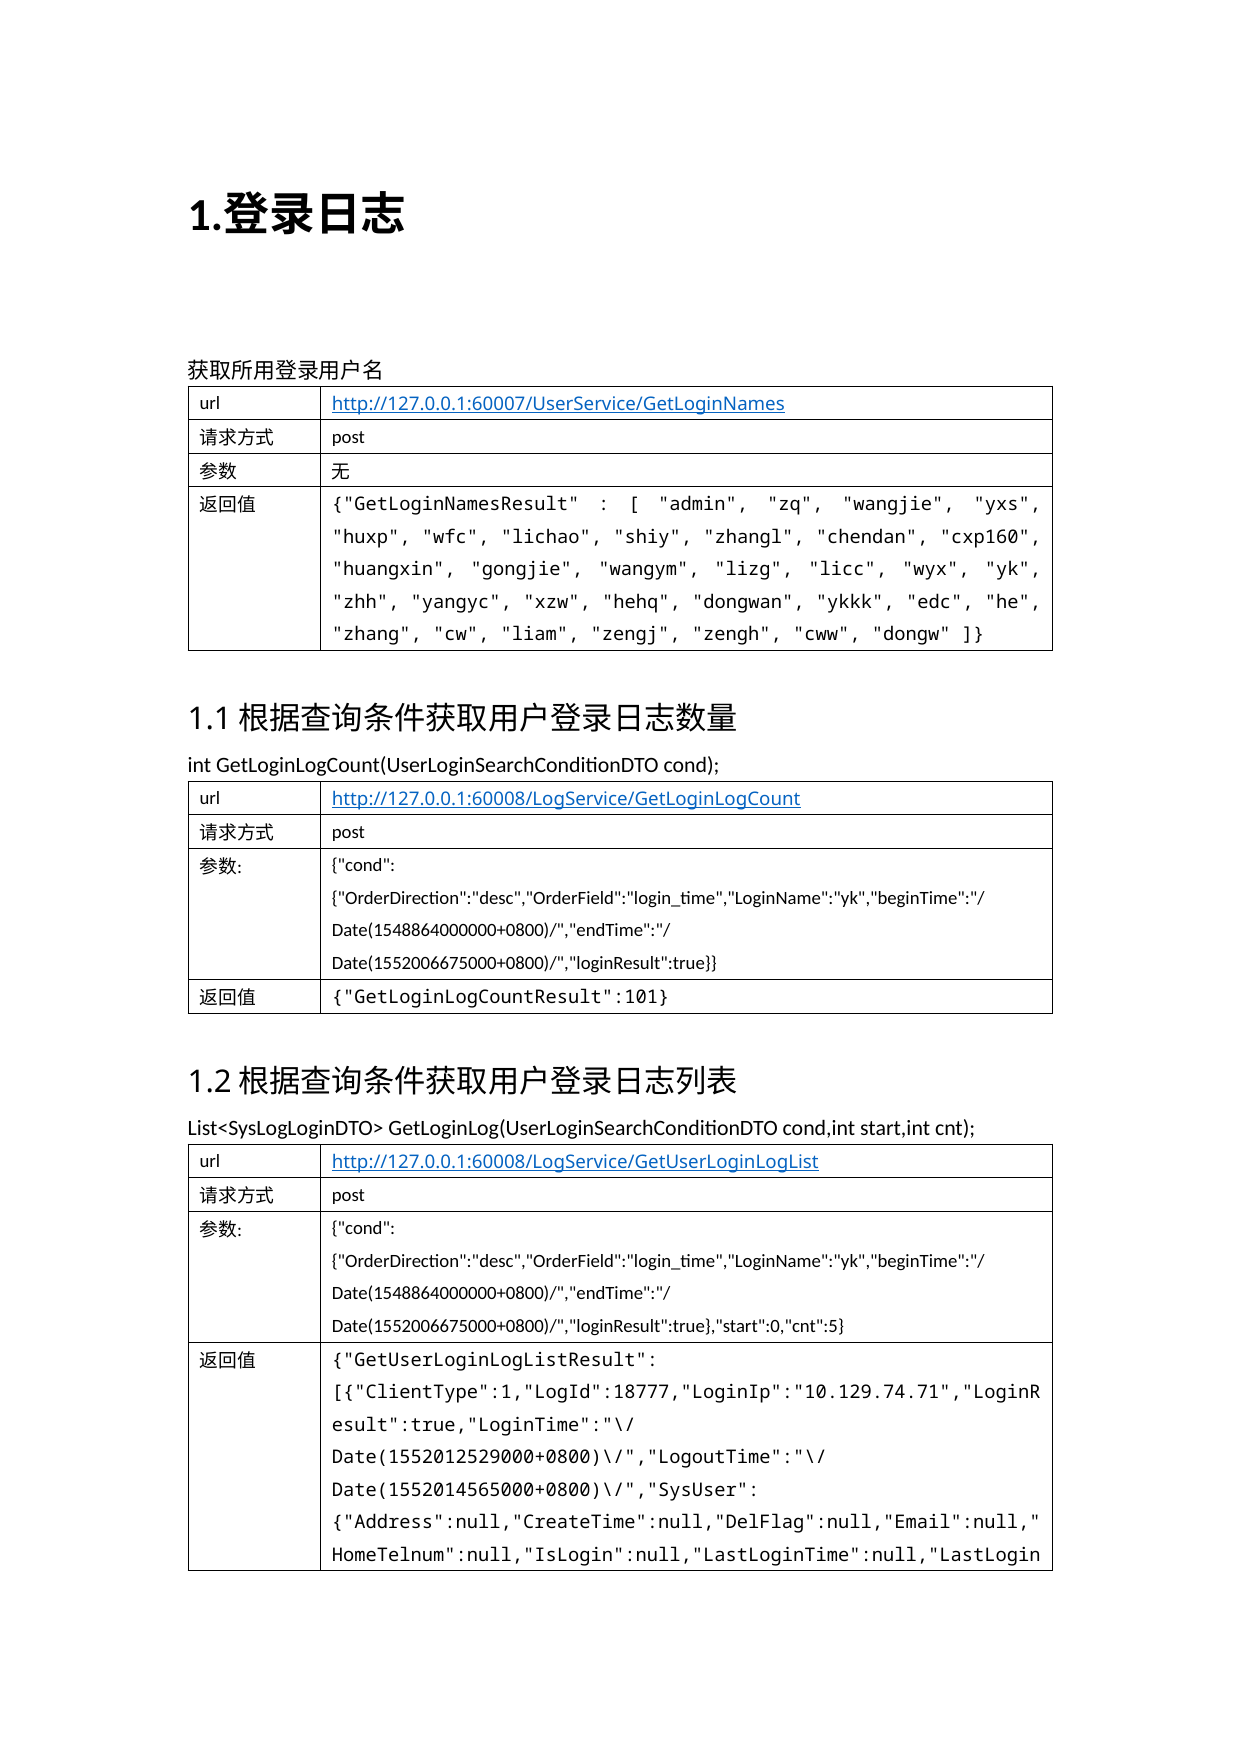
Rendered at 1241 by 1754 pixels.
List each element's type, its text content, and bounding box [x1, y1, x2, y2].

table_header url [189, 1145, 320, 1177]
table_header http://127.0.0.1:60008/LogService/GetUserLoginLogList [321, 1145, 1052, 1177]
table_cell 参数: [189, 849, 320, 979]
text int GetLoginLogCount(UserLoginSearchConditionDTO cond); [187, 748, 1053, 781]
text List<SysLogLoginDTO> GetLoginLog(UserLoginSearchConditionDTO cond,int start,int cnt); [187, 1111, 1053, 1143]
text 获取所用登录用户名 [187, 353, 1053, 386]
table_cell 无 [321, 454, 1052, 486]
table_cell 参数 [189, 454, 320, 486]
table_cell 请求方式 [189, 420, 320, 453]
table_cell 返回值 [189, 980, 320, 1012]
table_header url [189, 387, 320, 419]
subtitle 1.登录日志 [187, 162, 1053, 259]
table_cell post [321, 420, 1052, 453]
table_cell {"cond":{"OrderDirection":"desc","OrderField":"login_time","LoginName":"yk","beginTime":"/Date(1548864000000+0800)/","endTime":"/Date(1552006675000+0800)/","loginResult":true},"start":0,"cnt":5} [321, 1212, 1052, 1342]
subtitle 1.2根据查询条件获取用户登录日志列表 [187, 1046, 1053, 1111]
table_cell {"cond":{"OrderDirection":"desc","OrderField":"login_time","LoginName":"yk","beginTime":"/Date(1548864000000+0800)/","endTime":"/Date(1552006675000+0800)/","loginResult":true}} [321, 849, 1052, 979]
table_header url [189, 782, 320, 814]
table_cell {"GetLoginNamesResult" : [ "admin", "zq", "wangjie", "yxs", "huxp", "wfc", "lichao", "shiy", "zhangl", "chendan", "cxp160", "huangxin", "gongjie", "wangym", "lizg", "licc", "wyx", "yk", "zhh", "yangyc", "xzw", "hehq", "dongwan", "ykkk", "edc", "he", "zhang", "cw", "liam", "zengj", "zengh", "cww", "dongw" ]} [321, 487, 1052, 650]
table_cell post [321, 1178, 1052, 1211]
table_header http://127.0.0.1:60008/LogService/GetLoginLogCount [321, 782, 1052, 814]
subtitle 1.1根据查询条件获取用户登录日志数量 [187, 683, 1053, 748]
table_cell 请求方式 [189, 815, 320, 848]
table_cell {"GetLoginLogCountResult":101} [321, 980, 1052, 1012]
table_cell post [321, 815, 1052, 848]
table_cell 请求方式 [189, 1178, 320, 1211]
table_cell 返回值 [189, 1343, 320, 1570]
table_cell 参数: [189, 1212, 320, 1342]
table_cell 返回值 [189, 487, 320, 650]
table_header http://127.0.0.1:60007/UserService/GetLoginNames [321, 387, 1052, 419]
